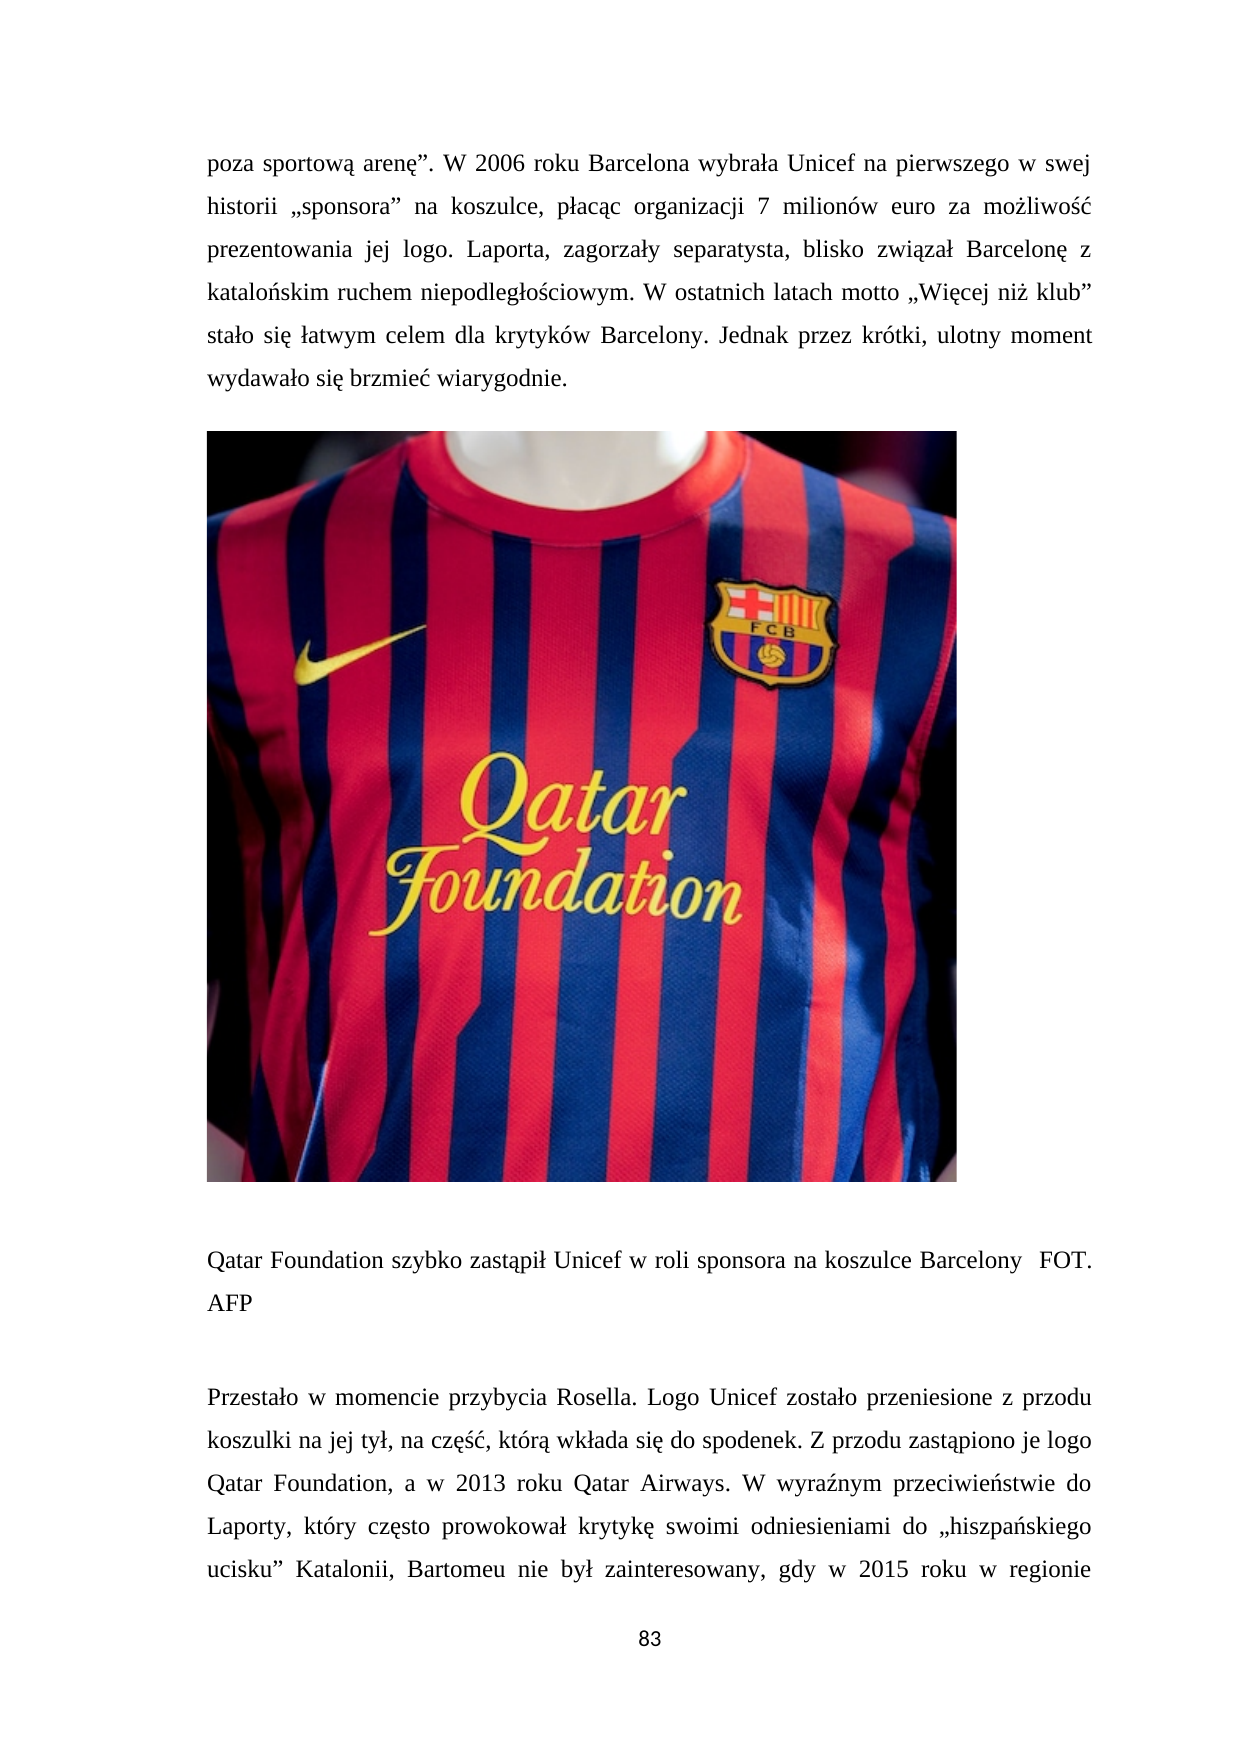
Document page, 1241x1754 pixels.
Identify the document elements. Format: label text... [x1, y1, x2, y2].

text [207, 1382, 1092, 1583]
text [207, 148, 1092, 392]
text Qatar Foundation szybko zastąpił Unicef w roli sponsora na koszulce Barcelony FOT. AFP [207, 1245, 1092, 1317]
picture [206, 431, 957, 1182]
